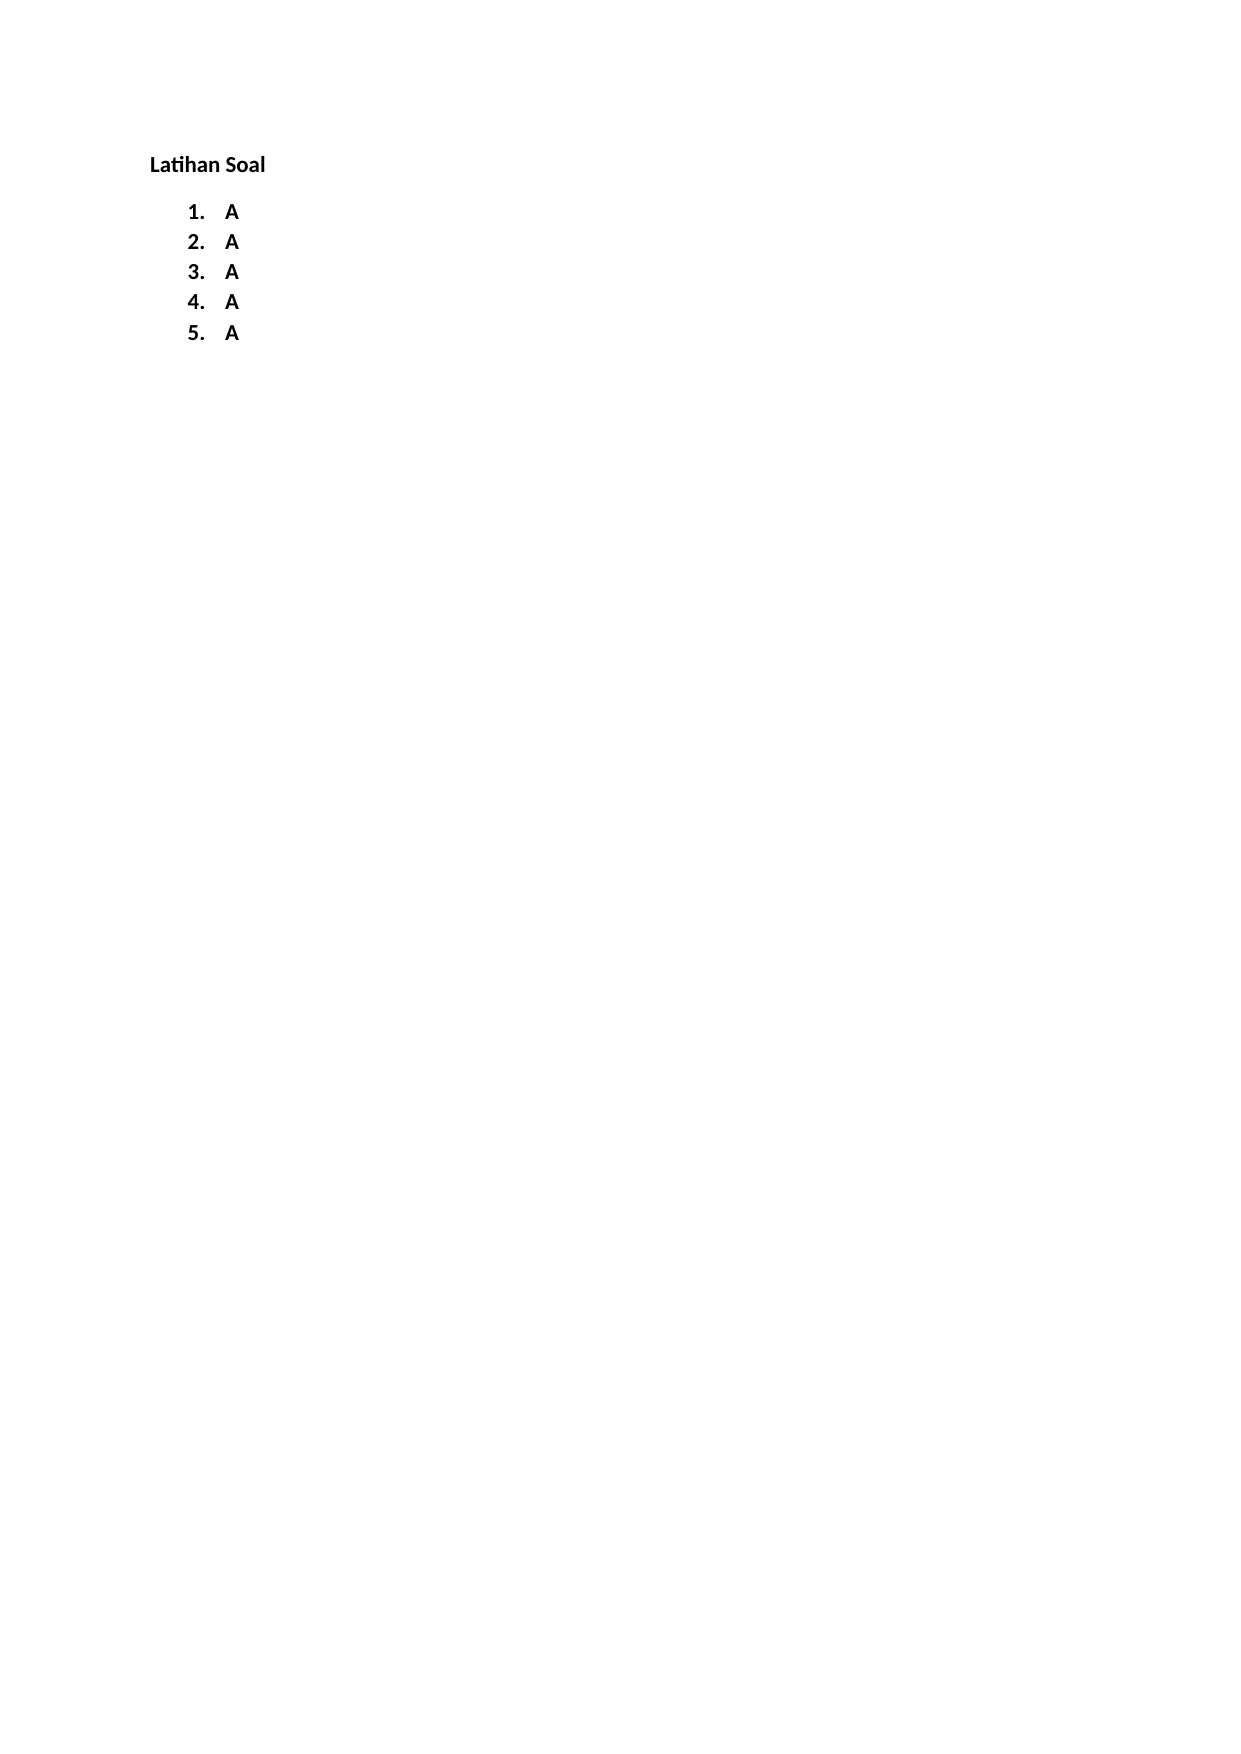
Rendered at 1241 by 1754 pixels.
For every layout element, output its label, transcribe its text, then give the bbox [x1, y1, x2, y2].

list A [187, 257, 1090, 285]
text Latihan Soal [150, 150, 1090, 178]
list A [187, 318, 1090, 346]
list A [187, 197, 1090, 225]
list A [187, 227, 1090, 255]
list A [187, 287, 1090, 316]
